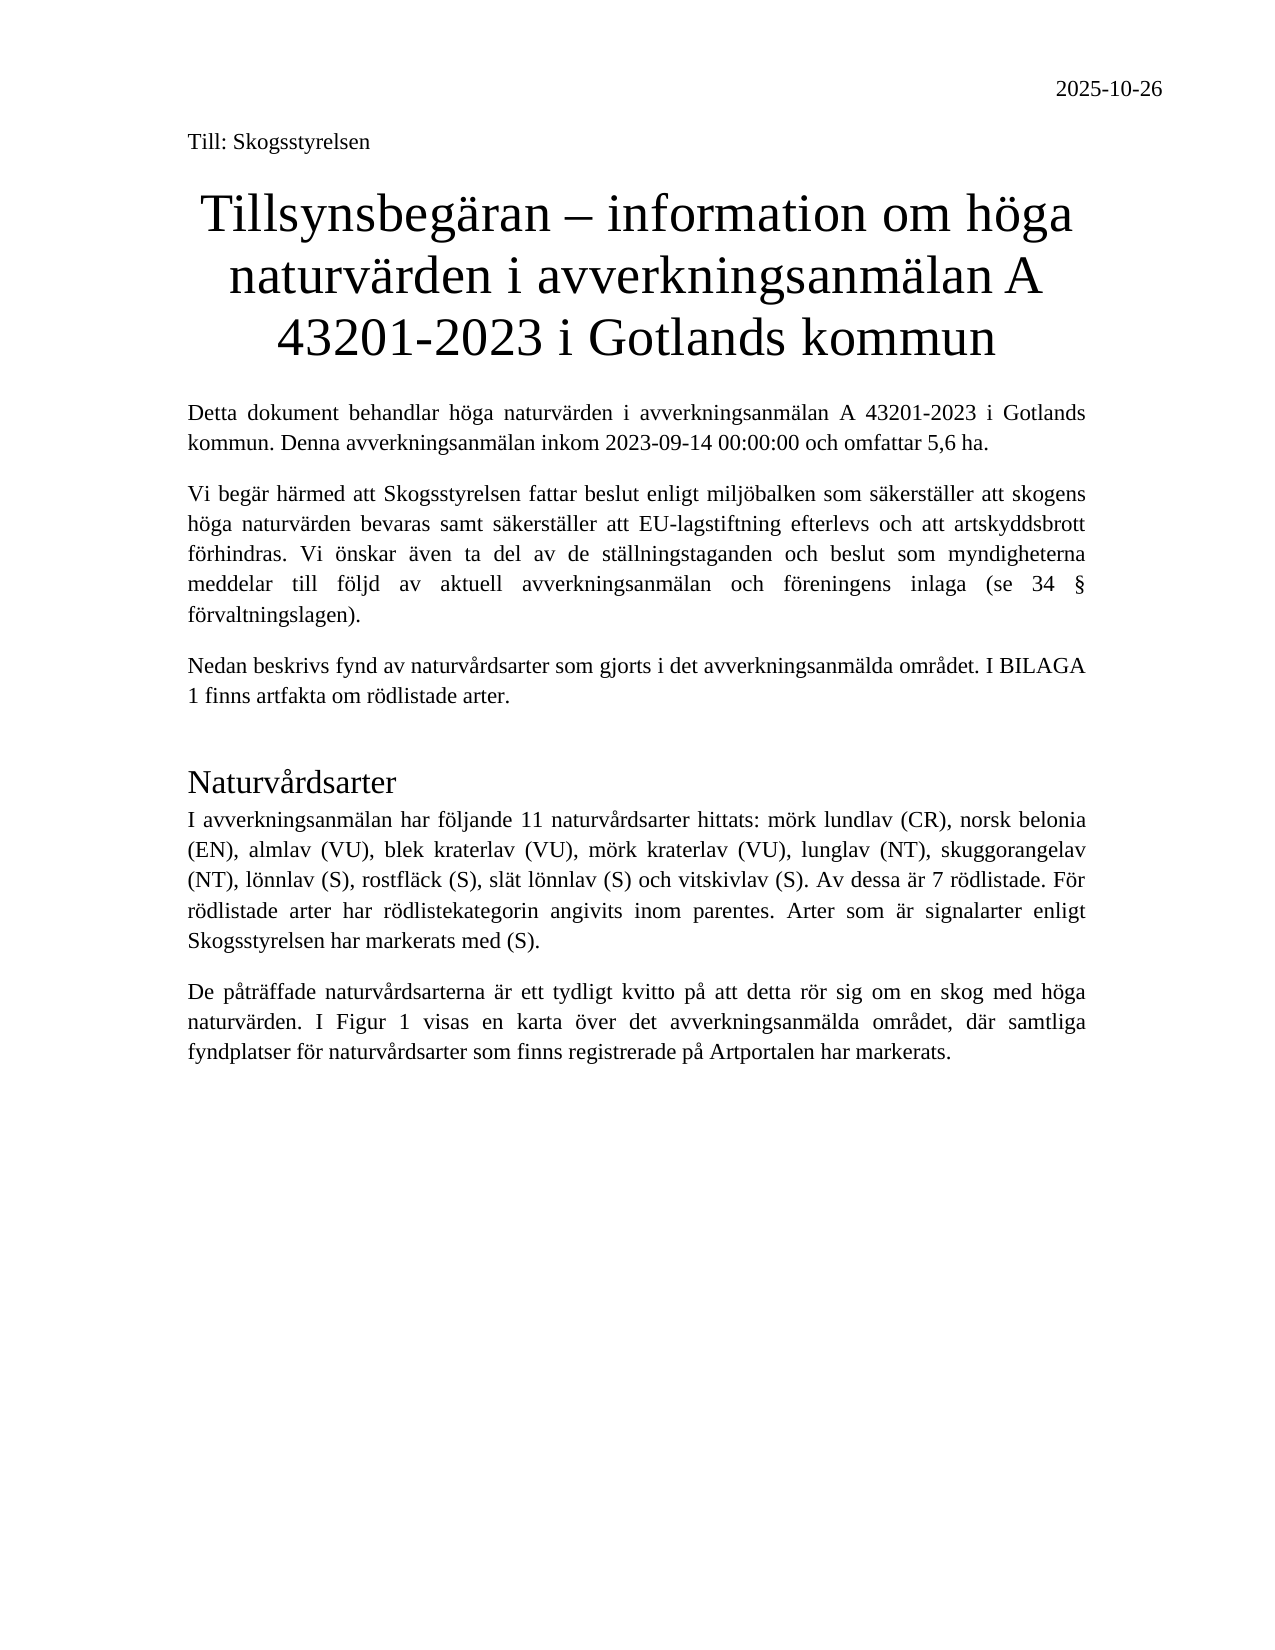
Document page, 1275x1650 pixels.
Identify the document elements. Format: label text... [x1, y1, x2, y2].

title Tillsynsbegäran – information om höga naturvärden i avverkningsanmälan A 43201-2023 i Gotlands kommun [187, 180, 1087, 367]
subtitle Naturvårdsarter [187, 762, 1087, 800]
text Nedan beskrivs fynd av naturvårdsarter som gjorts i det avverkningsanmälda området. I BILAGA 1 finns artfakta om rödlistade arter. [187, 652, 1087, 708]
text I avverkningsanmälan har följande 11 naturvårdsarter hittats: mörk lundlav (CR), norsk belonia (EN), almlav (VU), blek kraterlav (VU), mörk kraterlav (VU), lunglav (NT), skuggorangelav (NT), lönnlav (S), rostfläck (S), slät lönnlav (S) och vitskivlav (S). Av dessa är 7 rödlistade. För rödlistade arter har rödlistekategorin angivits inom parentes. Arter som är signalarter enligt Skogsstyrelsen har markerats med (S). [187, 806, 1087, 953]
text Vi begär härmed att Skogsstyrelsen fattar beslut enligt miljöbalken som säkerställer att skogens höga naturvärden bevaras samt säkerställer att EU-lagstiftning efterlevs och att artskyddsbrott förhindras. Vi önskar även ta del av de ställningstaganden och beslut som myndigheterna meddelar till följd av aktuell avverkningsanmälan och föreningens inlaga (se 34 § förvaltningslagen). [187, 480, 1087, 627]
text De påträffade naturvårdsarterna är ett tydligt kvitto på att detta rör sig om en skog med höga naturvärden. I Figur 1 visas en karta över det avverkningsanmälda området, där samtliga fyndplatser för naturvårdsarter som finns registrerade på Artportalen har markerats. [187, 978, 1087, 1065]
text Detta dokument behandlar höga naturvärden i avverkningsanmälan A 43201-2023 i Gotlands kommun. Denna avverkningsanmälan inkom 2023-09-14 00:00:00 och omfattar 5,6 ha. [187, 398, 1087, 455]
